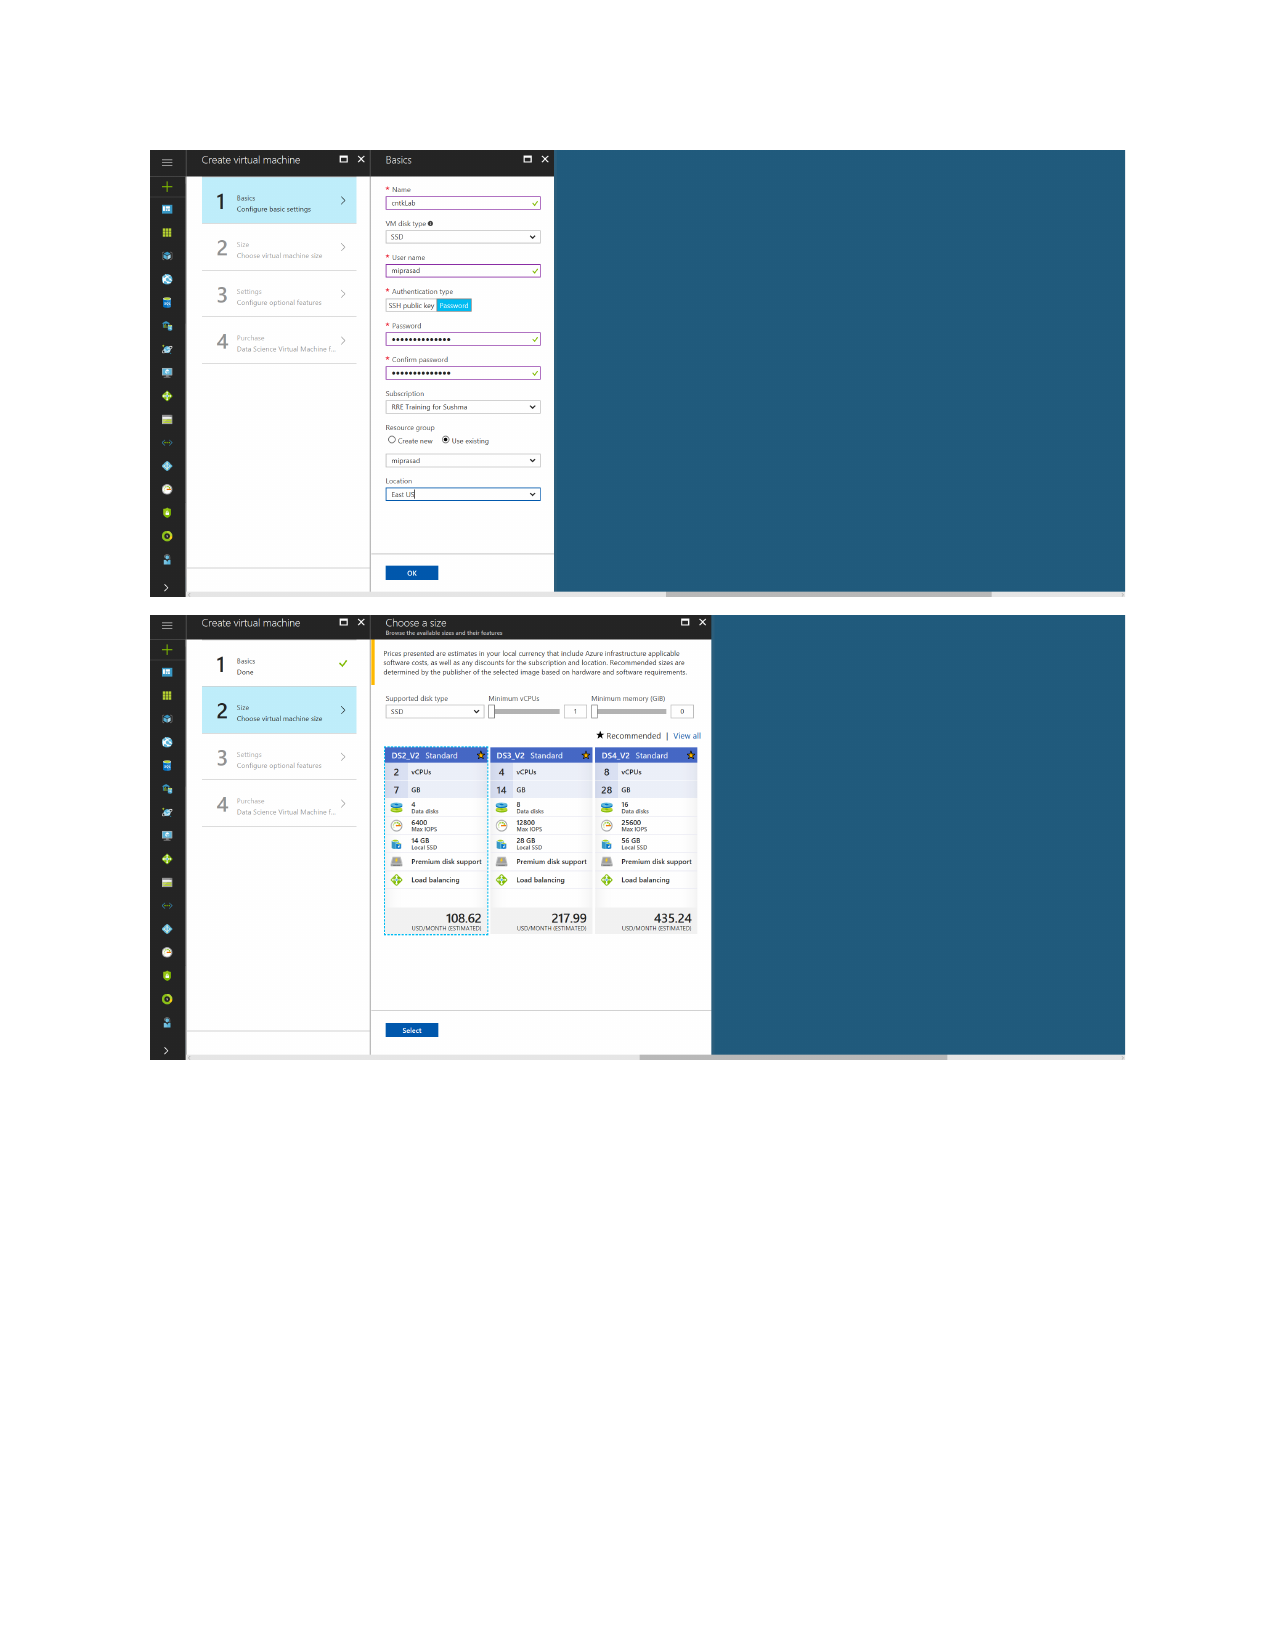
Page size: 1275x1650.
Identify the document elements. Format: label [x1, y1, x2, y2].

picture [150, 615, 1125, 1060]
picture [150, 150, 1125, 597]
